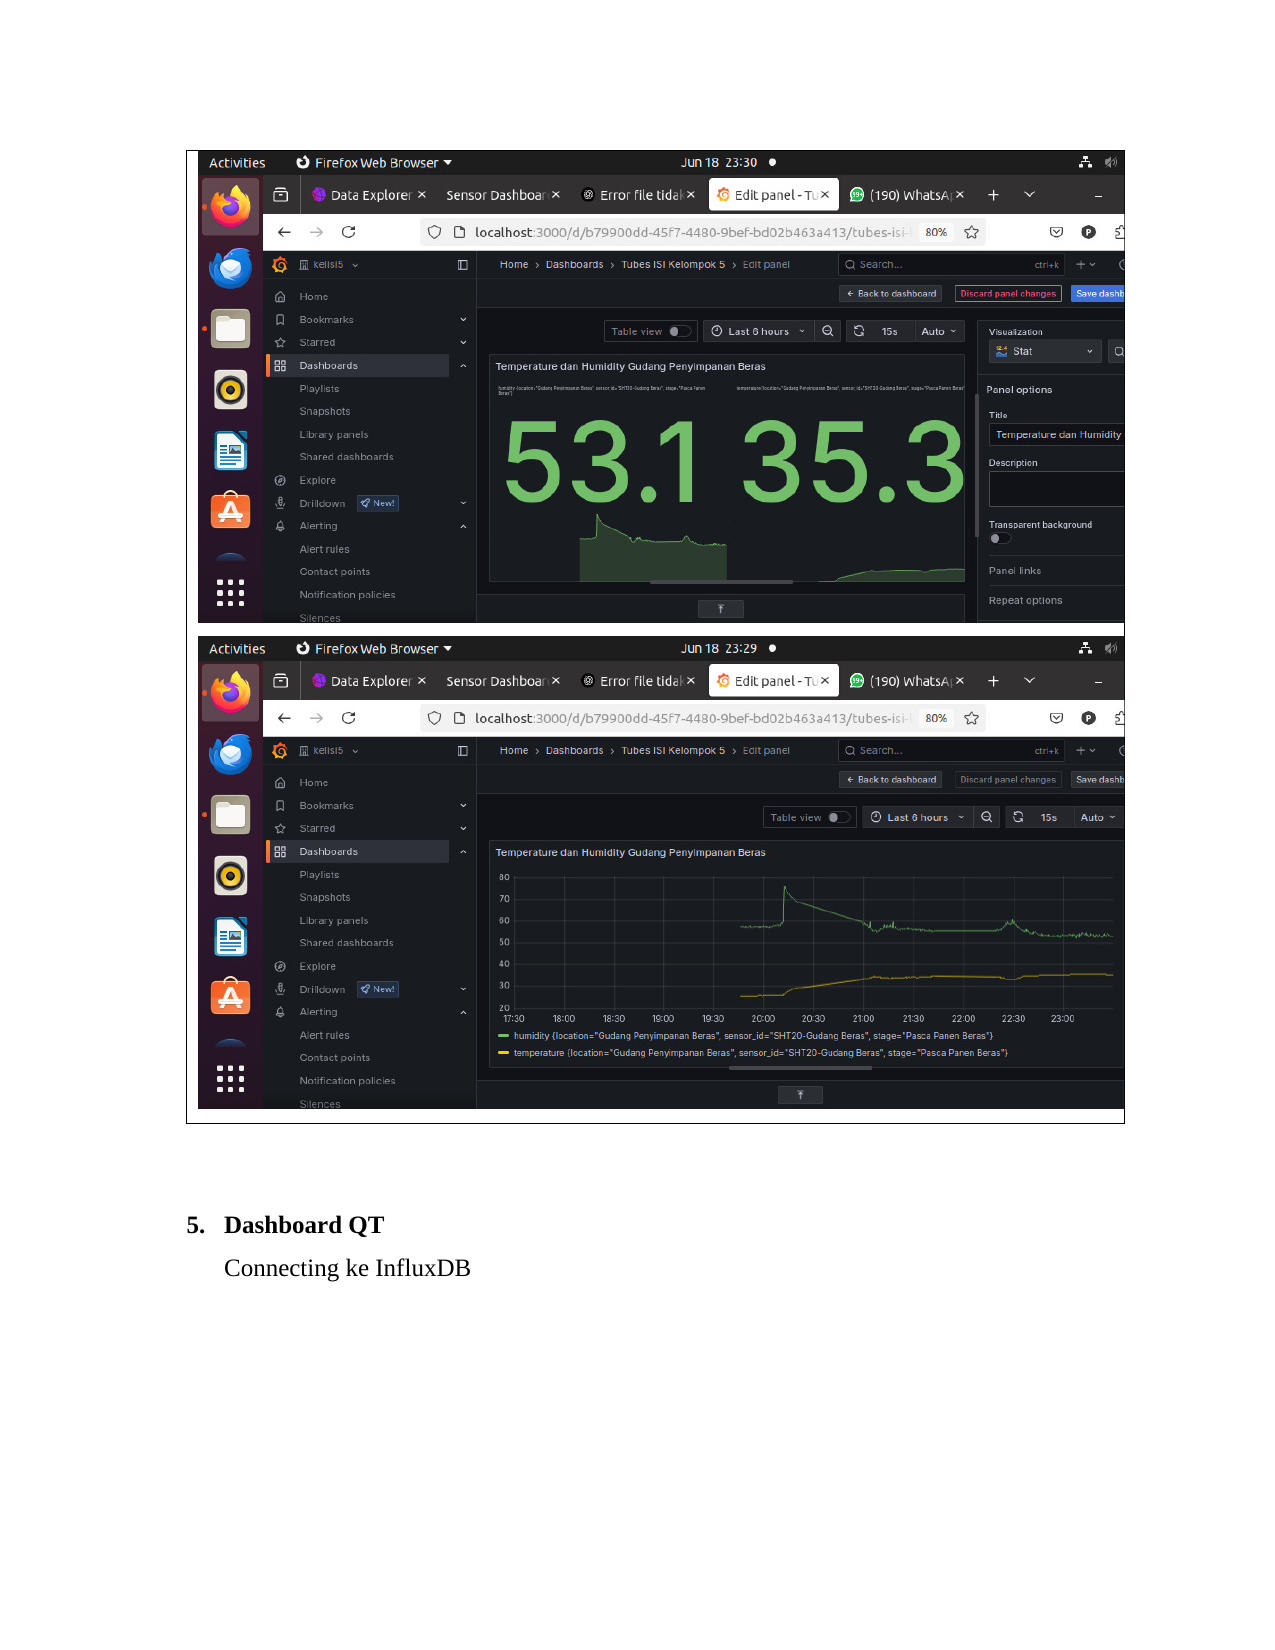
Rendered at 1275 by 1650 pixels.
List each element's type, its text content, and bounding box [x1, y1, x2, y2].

list Connecting ke InfluxDB [224, 1253, 1125, 1282]
picture [198, 636, 1125, 1109]
table_header [187, 151, 1124, 1123]
list Dashboard QT [186, 1210, 1125, 1239]
picture [198, 151, 1125, 623]
